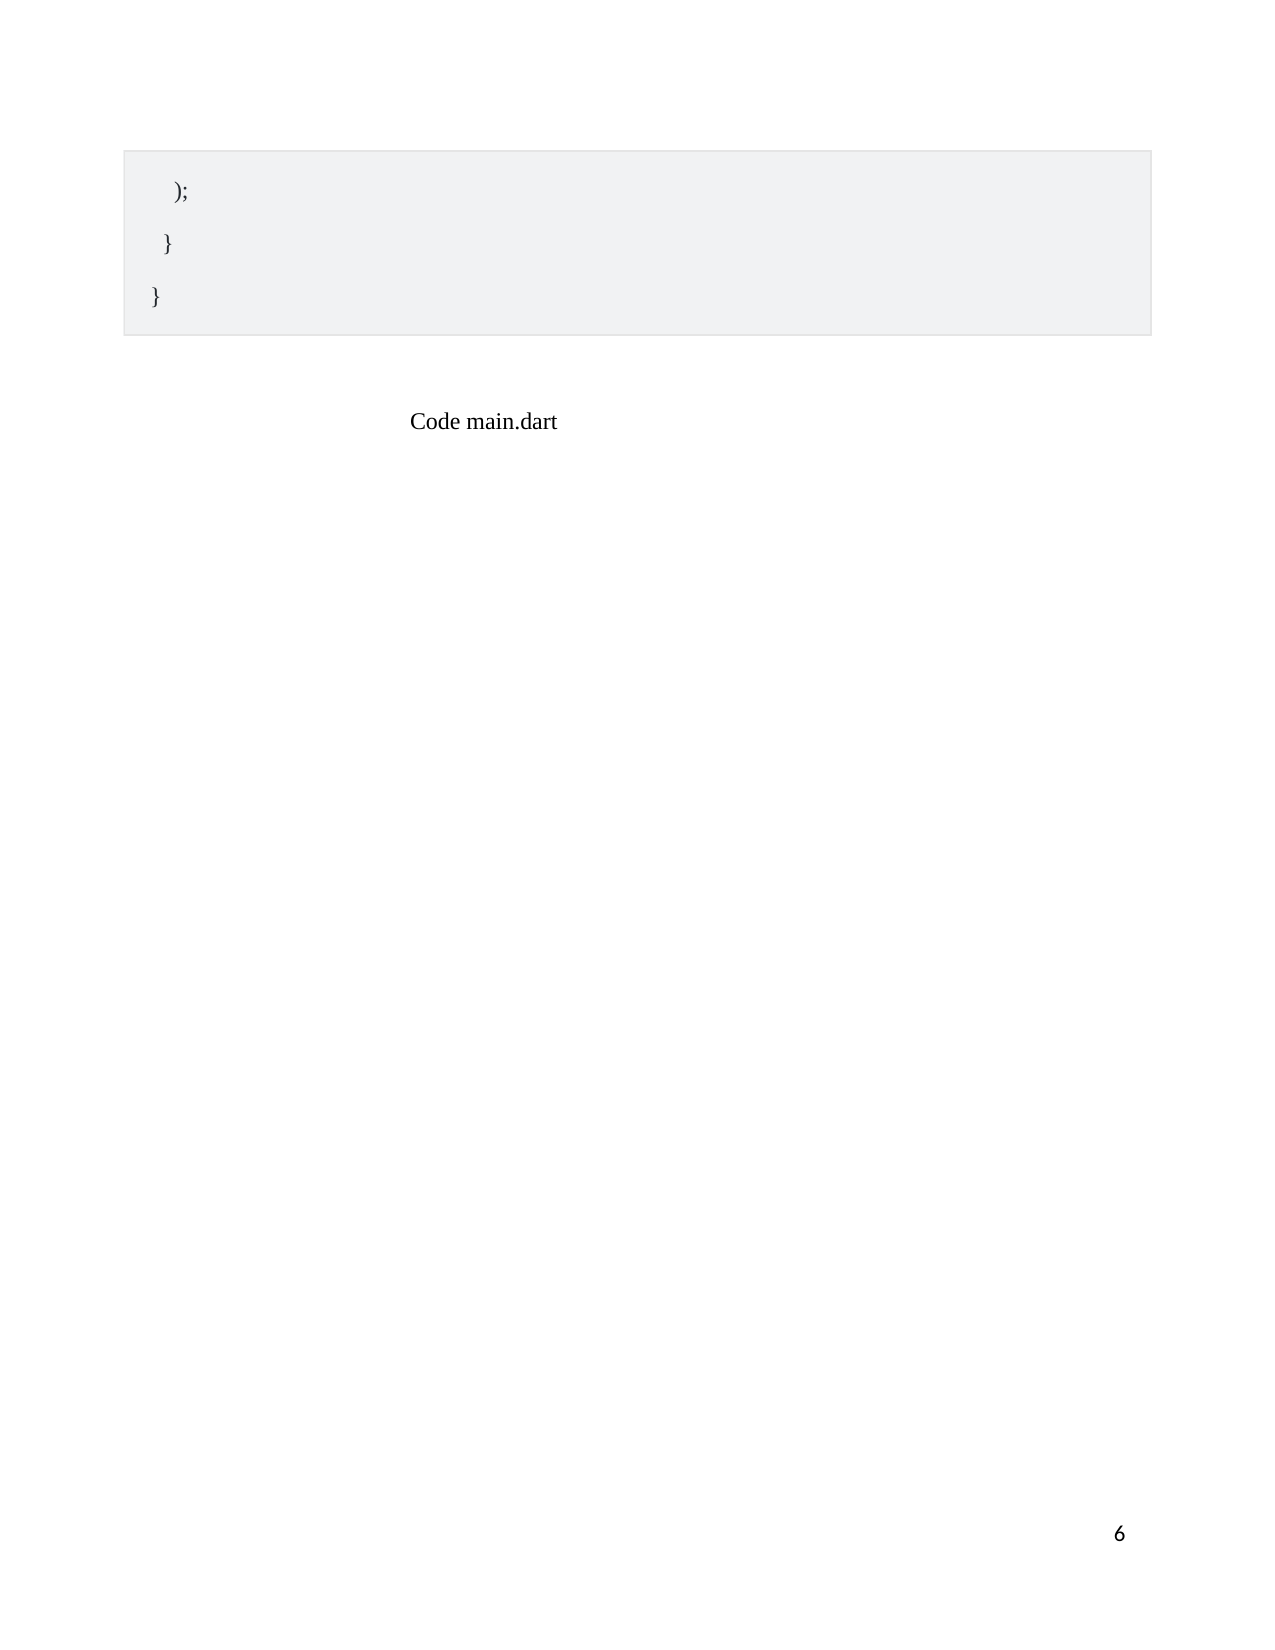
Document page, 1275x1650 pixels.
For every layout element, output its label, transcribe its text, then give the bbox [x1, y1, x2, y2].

text Code main.dart [150, 407, 1125, 435]
text ); [125, 152, 1150, 203]
text } [125, 203, 1150, 255]
text } [125, 255, 1150, 334]
